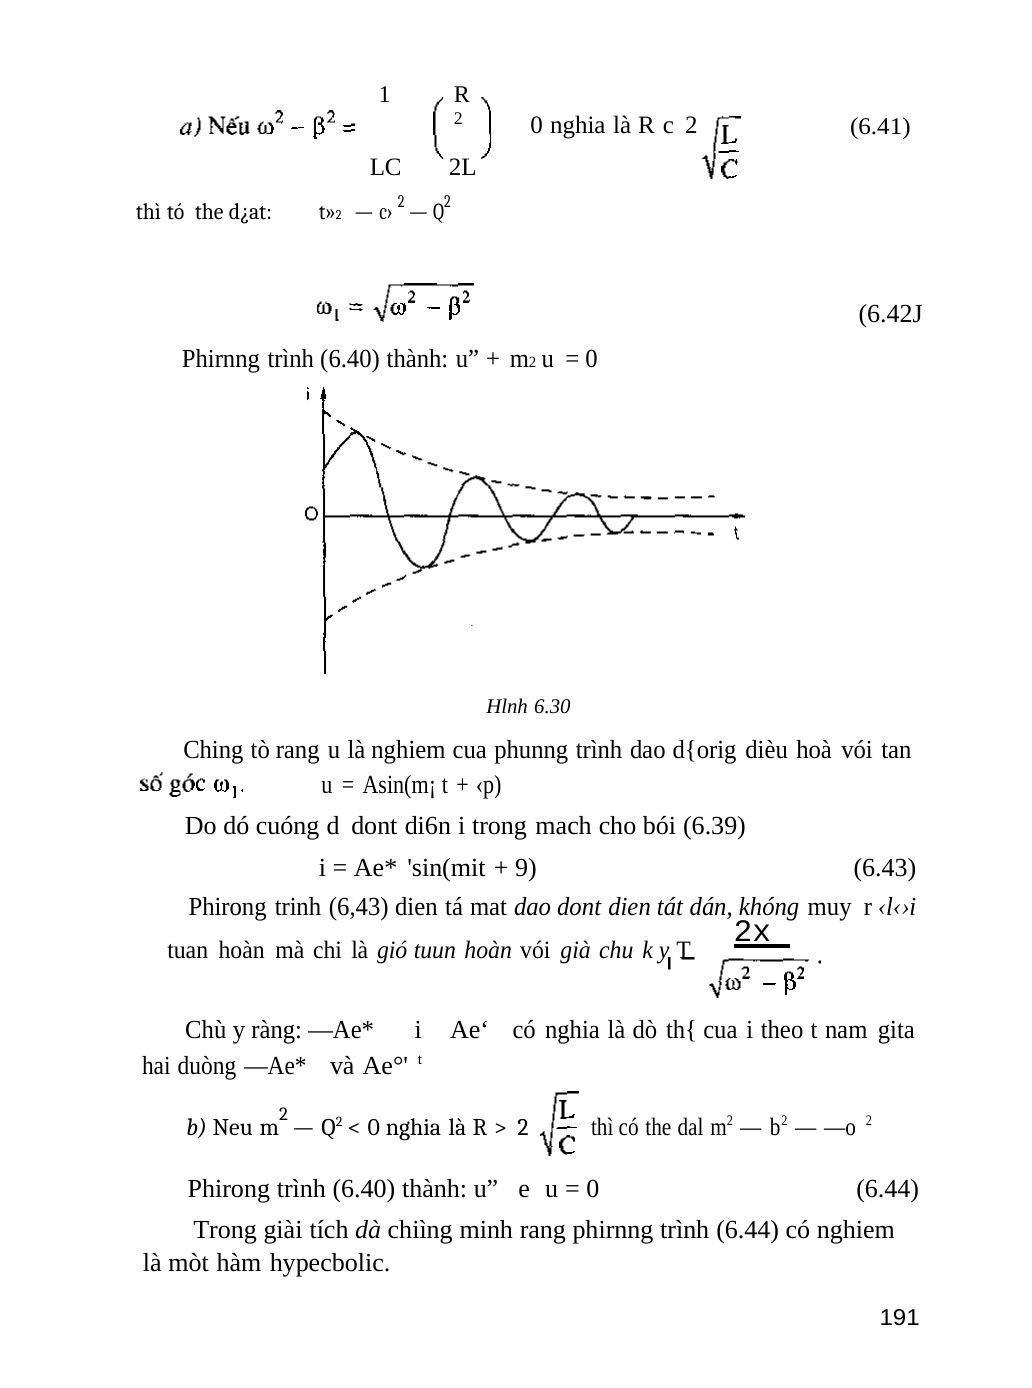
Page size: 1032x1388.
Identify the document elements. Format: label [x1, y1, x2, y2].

picture [702, 116, 741, 179]
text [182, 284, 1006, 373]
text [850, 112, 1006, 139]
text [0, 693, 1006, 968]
picture [317, 283, 474, 322]
picture [140, 772, 243, 798]
picture [668, 968, 822, 998]
picture [305, 387, 746, 674]
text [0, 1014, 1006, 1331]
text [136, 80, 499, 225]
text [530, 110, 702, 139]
picture [180, 110, 356, 139]
